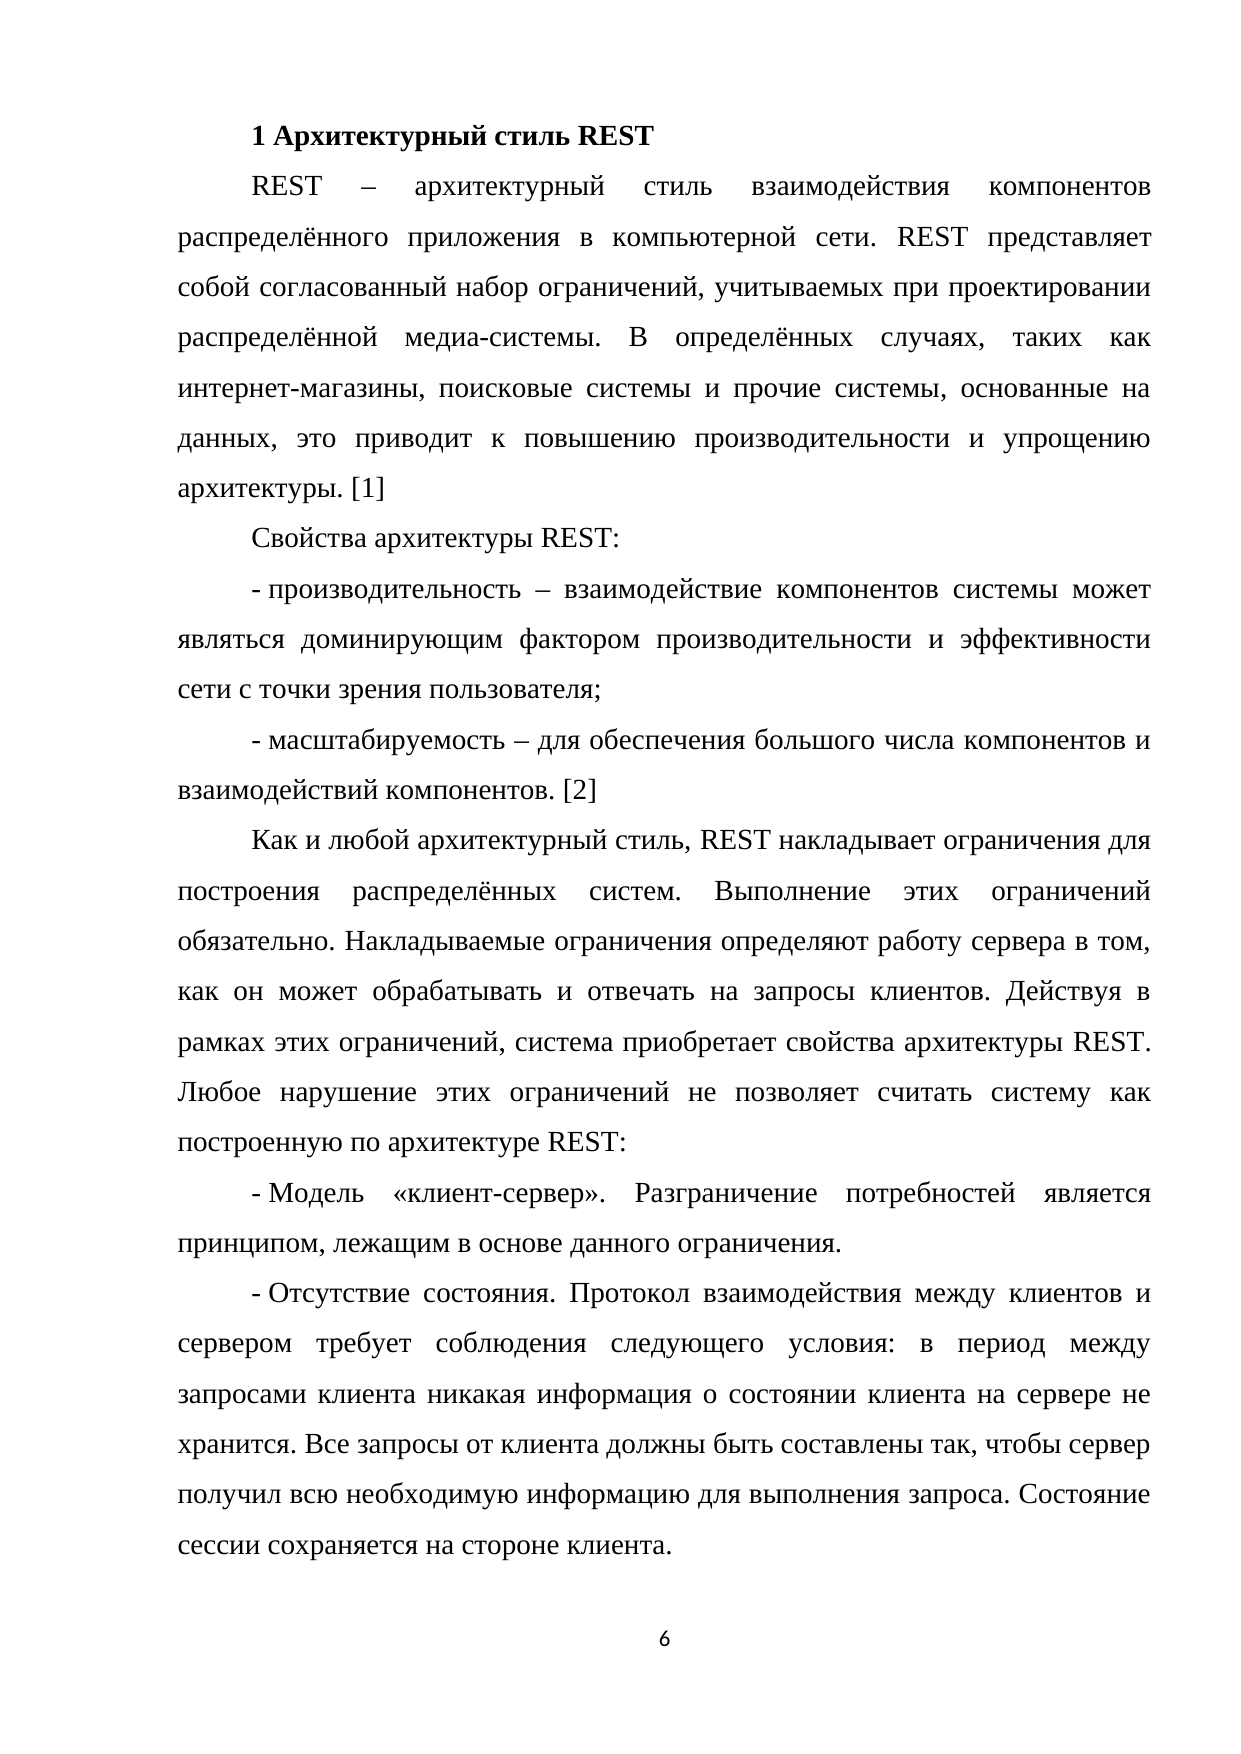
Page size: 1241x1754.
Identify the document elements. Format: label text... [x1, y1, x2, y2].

list производительность – взаимодействие компонентов системы может являться доминирующим фактором производительности и эффективности сети с точки зрения пользователя; [177, 571, 1152, 705]
text 1 Архитектурный стиль REST [177, 118, 1152, 152]
text REST – архитектурный стиль взаимодействия компонентов распределённого приложения в компьютерной сети. REST представляет собой согласованный набор ограничений, учитываемых при проектировании распределённой медиа-системы. В определённых случаях, таких как интернет-магазины, поисковые системы и прочие системы, основанные на данных, это приводит к повышению производительности и упрощению архитектуры. [1] [177, 168, 1152, 504]
text Свойства архитектуры REST: [177, 521, 1152, 554]
text Как и любой архитектурный стиль, REST накладывает ограничения для построения распределённых систем. Выполнение этих ограничений обязательно. Накладываемые ограничения определяют работу сервера в том, как он может обрабатывать и отвечать на запросы клиентов. Действуя в рамках этих ограничений, система приобретает свойства архитектуры REST. Любое нарушение этих ограничений не позволяет считать систему как построенную по архитектуре REST: [177, 822, 1152, 1158]
list Модель «клиент-сервер». Разграничение потребностей является принципом, лежащим в основе данного ограничения. [177, 1175, 1152, 1258]
list Отсутствие состояния. Протокол взаимодействия между клиентов и сервером требует соблюдения следующего условия: в период между запросами клиента никакая информация о состоянии клиента на сервере не хранится. Все запросы от клиента должны быть составлены так, чтобы сервер получил всю необходимую информацию для выполнения запроса. Состояние сессии сохраняется на стороне клиента. [177, 1275, 1152, 1560]
list масштабируемость – для обеспечения большого числа компонентов и взаимодействий компонентов. [2] [177, 722, 1152, 806]
